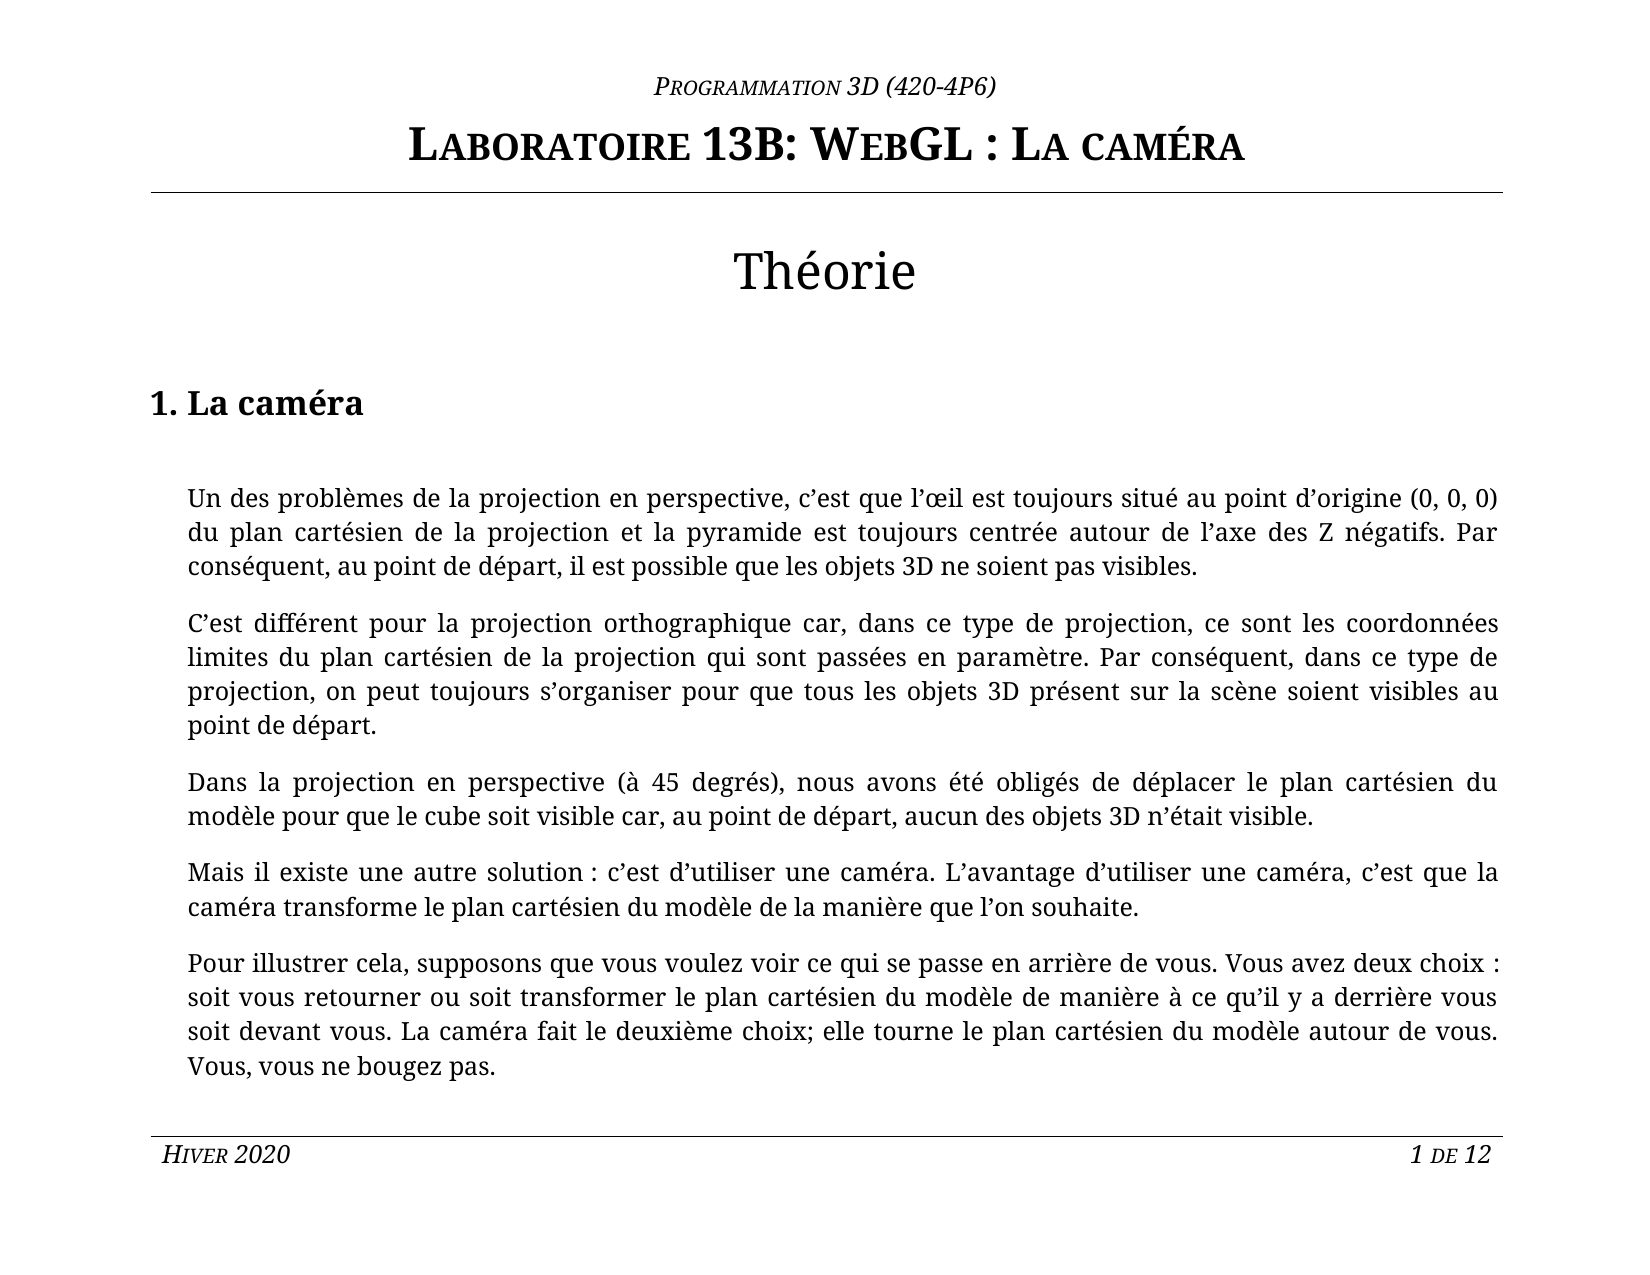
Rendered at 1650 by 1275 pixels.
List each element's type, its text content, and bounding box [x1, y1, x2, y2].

table_header Laboratoire 13B: WebGL : La caméra [151, 121, 1503, 192]
list Mais il existe une autre solution : c’est d’utiliser une caméra. L’avantage d’utiliser une caméra, c’est que la caméra transforme le plan cartésien du modèle de la manière que l’on souhaite. [187, 855, 1500, 923]
list Dans la projection en perspective (à 45 degrés), nous avons été obligés de déplacer le plan cartésien du modèle pour que le cube soit visible car, au point de départ, aucun des objets 3D n’était visible. [187, 764, 1500, 832]
list C’est différent pour la projection orthographique car, dans ce type de projection, ce sont les coordonnées limites du plan cartésien de la projection qui sont passées en paramètre. Par conséquent, dans ce type de projection, on peut toujours s’organiser pour que tous les objets 3D présent sur la scène soient visibles au point de départ. [187, 605, 1500, 742]
list Un des problèmes de la projection en perspective, c’est que l’œil est toujours situé au point d’origine (0, 0, 0) du plan cartésien de la projection et la pyramide est toujours centrée autour de l’axe des Z négatifs. Par conséquent, au point de départ, il est possible que les objets 3D ne soient pas visibles. [187, 480, 1500, 583]
text 1. La caméra [150, 380, 1500, 426]
text Théorie [150, 236, 1500, 304]
list Pour illustrer cela, supposons que vous voulez voir ce qui se passe en arrière de vous. Vous avez deux choix : soit vous retourner ou soit transformer le plan cartésien du modèle de manière à ce qu’il y a derrière vous soit devant vous. La caméra fait le deuxième choix; elle tourne le plan cartésien du modèle autour de vous. Vous, vous ne bougez pas. [187, 946, 1500, 1082]
